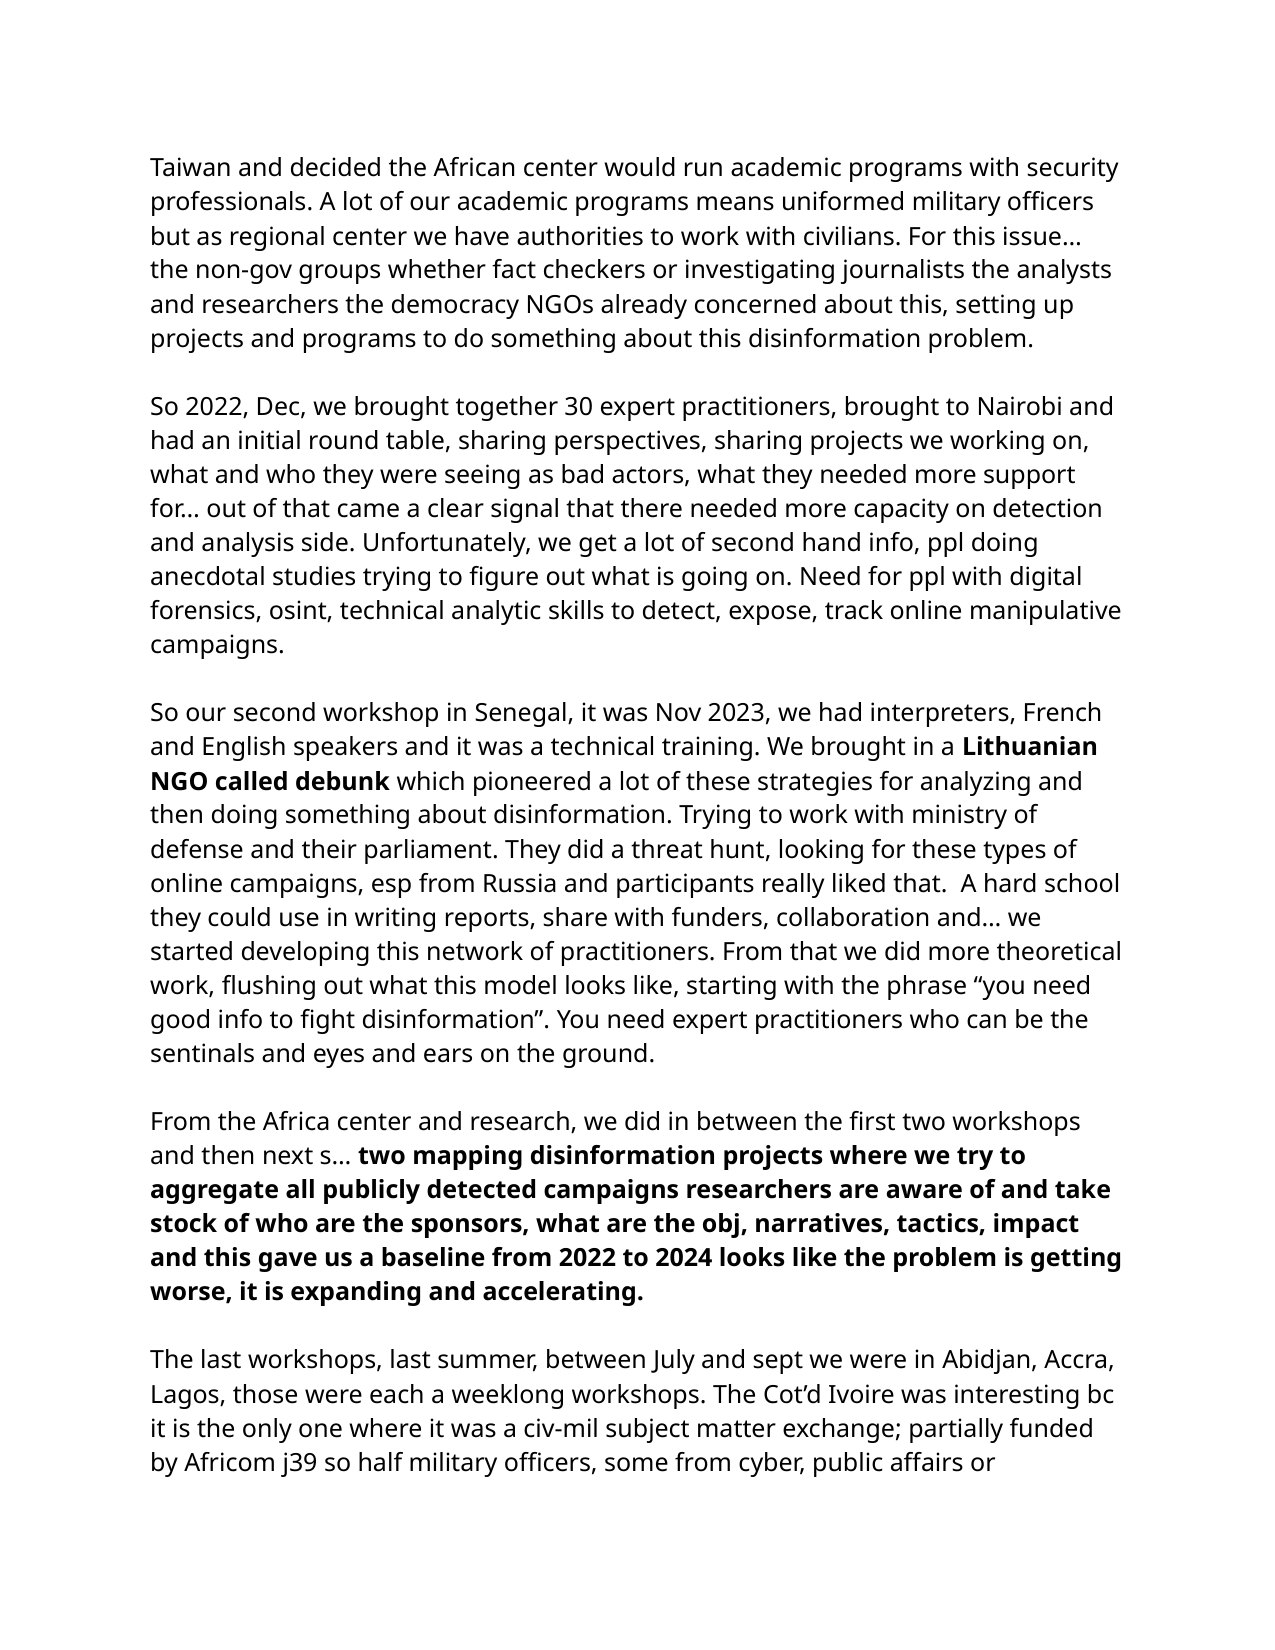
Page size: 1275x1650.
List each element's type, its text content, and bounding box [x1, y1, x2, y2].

text So 2022, Dec, we brought together 30 expert practitioners, brought to Nairobi and had an initial round table, sharing perspectives, sharing projects we working on, what and who they were seeing as bad actors, what they needed more support for… out of that came a clear signal that there needed more capacity on detection and analysis side. Unfortunately, we get a lot of second hand info, ppl doing anecdotal studies trying to figure out what is going on. Need for ppl with digital forensics, osint, technical analytic skills to detect, expose, track online manipulative campaigns. [150, 388, 1125, 661]
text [150, 1342, 1125, 1478]
text From the Africa center and research, we did in between the first two workshops and then next s… two mapping disinformation projects where we try to aggregate all publicly detected campaigns researchers are aware of and take stock of who are the sponsors, what are the obj, narratives, tactics, impact and this gave us a baseline from 2022 to 2024 looks like the problem is getting worse, it is expanding and accelerating. [150, 1104, 1125, 1308]
text So our second workshop in Senegal, it was Nov 2023, we had interpreters, French and English speakers and it was a technical training. We brought in a Lithuanian NGO called debunk which pioneered a lot of these strategies for analyzing and then doing something about disinformation. Trying to work with ministry of defense and their parliament. They did a threat hunt, looking for these types of online campaigns, esp from Russia and participants really liked that. A hard school they could use in writing reports, share with funders, collaboration and… we started developing this network of practitioners. From that we did more theoretical work, flushing out what this model looks like, starting with the phrase “you need good info to fight disinformation”. You need expert practitioners who can be the sentinals and eyes and ears on the ground. [150, 695, 1125, 1070]
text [150, 150, 1125, 354]
